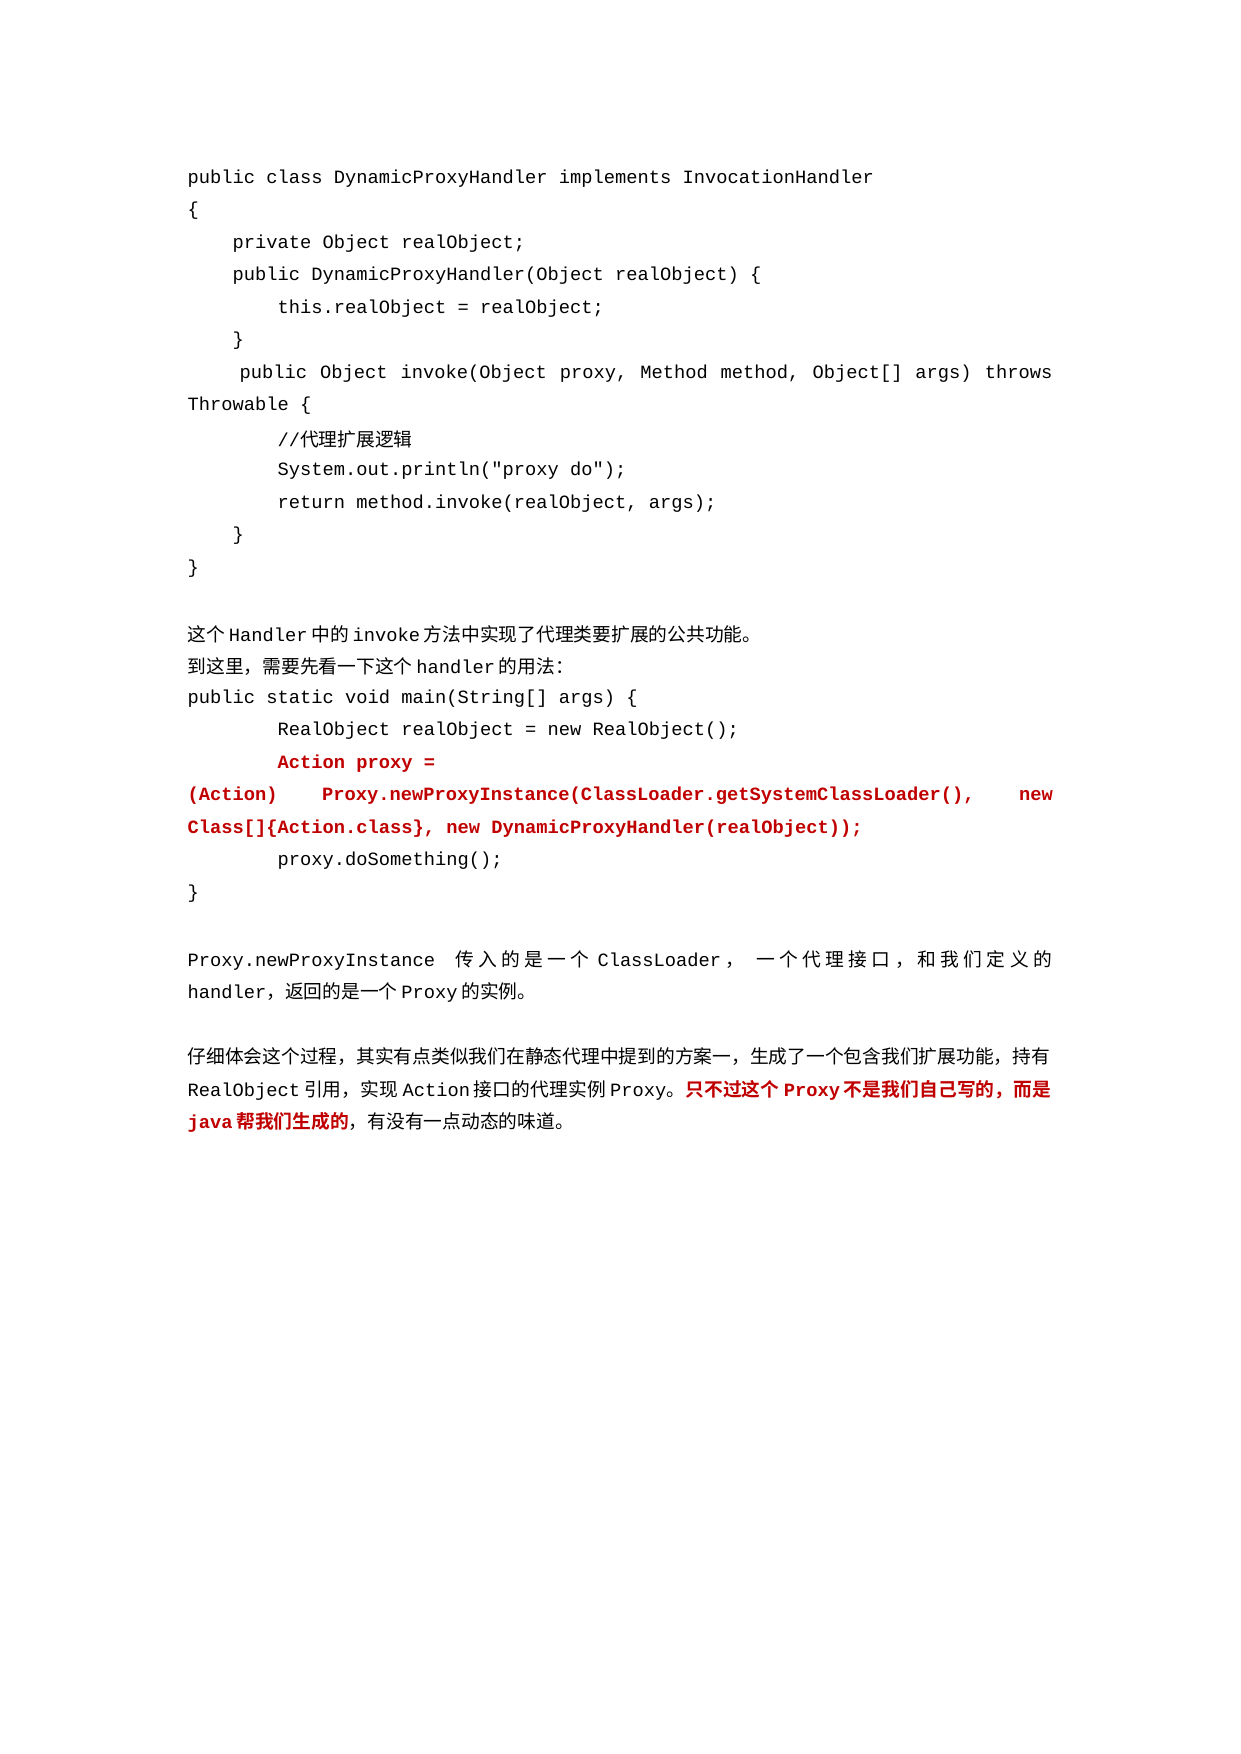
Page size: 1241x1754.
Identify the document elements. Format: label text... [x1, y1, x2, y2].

text (Action) Proxy.newProxyInstance(ClassLoader.getSystemClassLoader(), new Class[]{Action.class}, new DynamicProxyHandler(realObject)); [187, 779, 1053, 844]
text Proxy.newProxyInstance 传入的是一个ClassLoader， 一个代理接口，和我们定义的handler，返回的是一个Proxy的实例。 [187, 942, 1053, 1007]
text Action proxy = [187, 747, 1053, 779]
text return method.invoke(realObject, args); [187, 487, 1053, 519]
text //代理扩展逻辑 [187, 422, 1053, 454]
text 仔细体会这个过程，其实有点类似我们在静态代理中提到的方案一，生成了一个包含我们扩展功能，持有RealObject引用，实现Action接口的代理实例Proxy。只不过这个Proxy不是我们自己写的，而是java帮我们生成的，有没有一点动态的味道。 [187, 1039, 1053, 1137]
text public static void main(String[] args) { [187, 682, 1053, 714]
text proxy.doSomething(); [187, 844, 1053, 877]
text RealObject realObject = new RealObject(); [187, 714, 1053, 747]
text 这个Handler中的invoke方法中实现了代理类要扩展的公共功能。 [187, 617, 1053, 649]
text } [187, 877, 1053, 909]
text public Object invoke(Object proxy, Method method, Object[] args) throws Throwable { [187, 357, 1053, 422]
text System.out.println("proxy do"); [187, 454, 1053, 487]
text } [187, 519, 1053, 552]
text 到这里，需要先看一下这个handler的用法： [187, 649, 1053, 682]
text this.realObject = realObject; [187, 292, 1053, 324]
text public DynamicProxyHandler(Object realObject) { [187, 259, 1053, 292]
text } [187, 324, 1053, 357]
text } [187, 552, 1053, 584]
text { [187, 194, 1053, 227]
text private Object realObject; [187, 227, 1053, 259]
text public class DynamicProxyHandler implements InvocationHandler [187, 162, 1053, 194]
